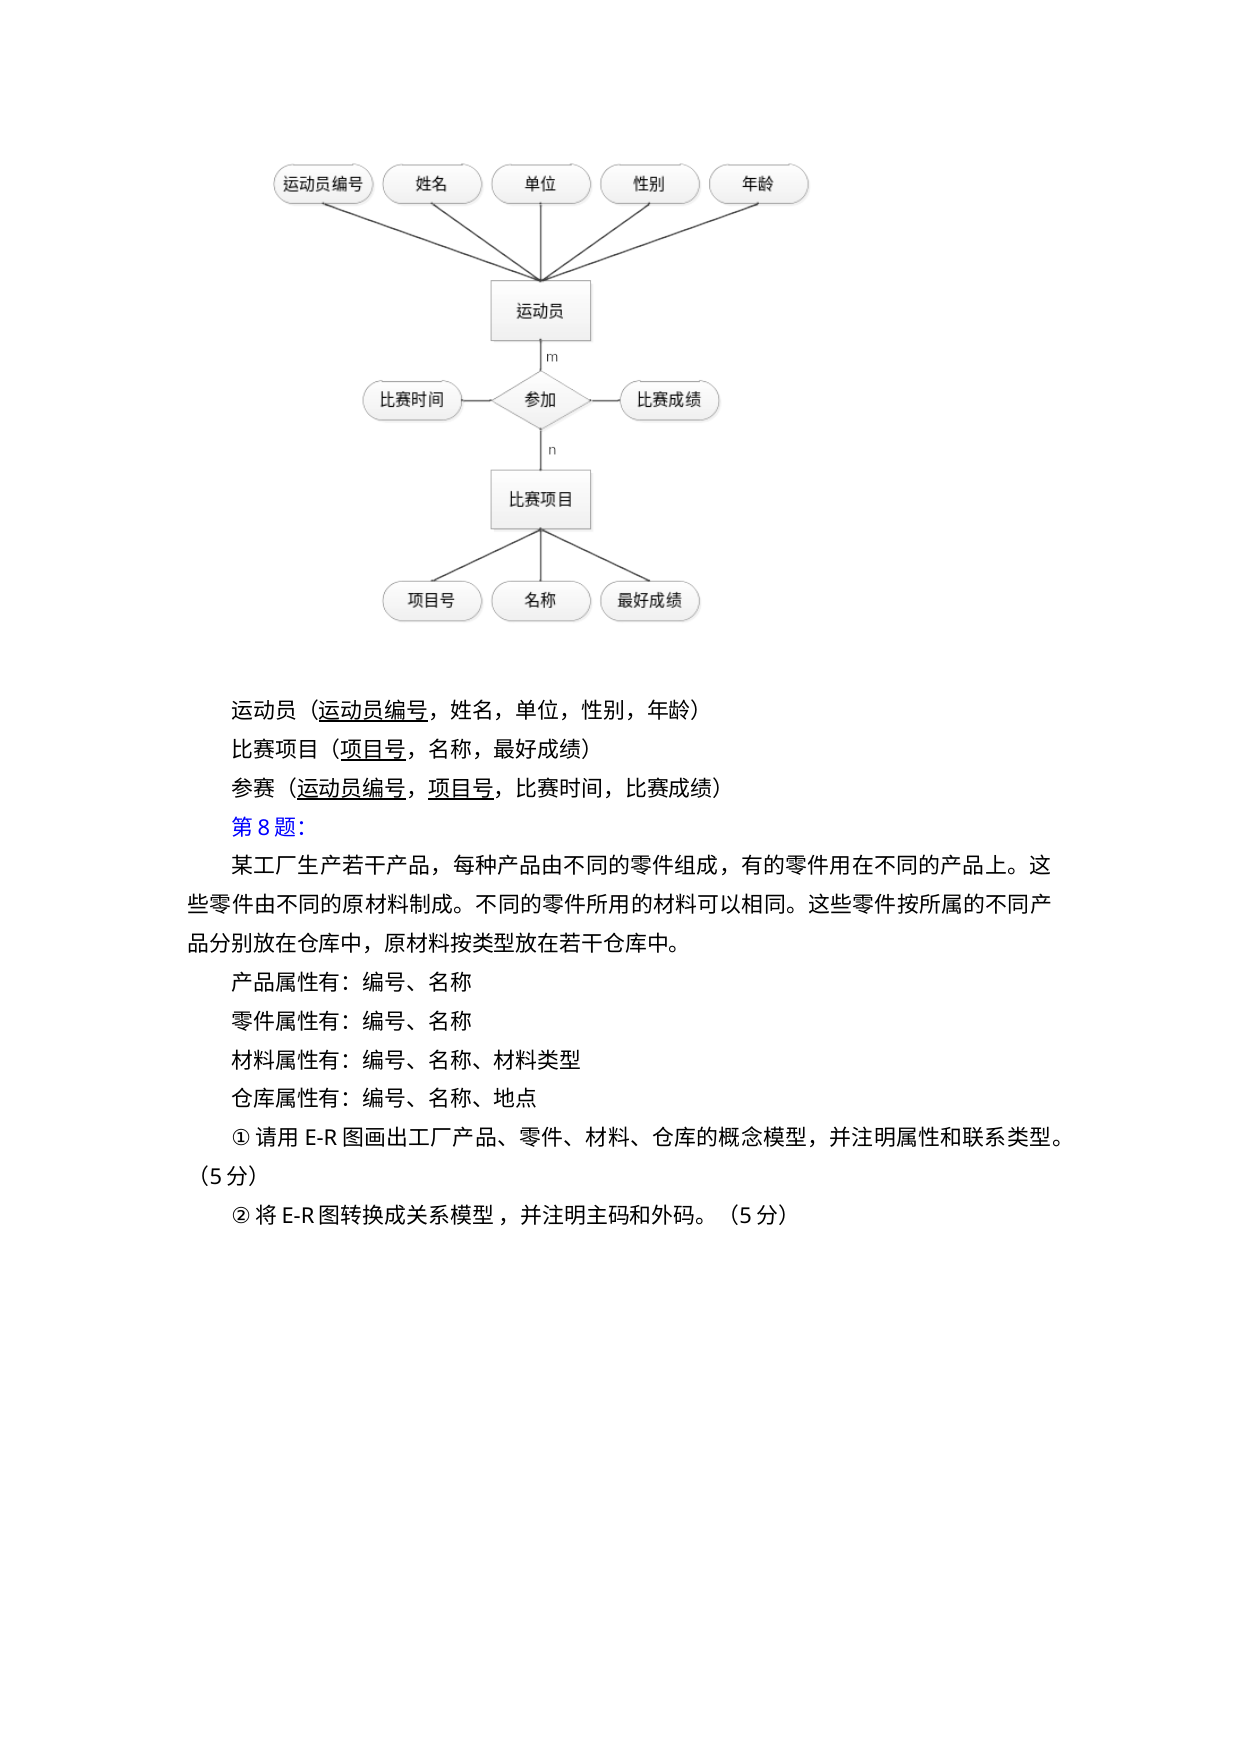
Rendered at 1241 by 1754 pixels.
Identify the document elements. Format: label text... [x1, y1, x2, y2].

text 第8题： [187, 809, 1053, 842]
text 运动员（运动员编号，姓名，单位，性别，年龄） [187, 693, 1053, 725]
text ②将E-R图转换成关系模型 ，并注明主码和外码。（5分） [187, 1197, 1053, 1230]
text 比赛项目（项目号，名称，最好成绩） [187, 732, 1053, 764]
text 零件属性有：编号、名称 [187, 1003, 1053, 1036]
text 某工厂生产若干产品，每种产品由不同的零件组成，有的零件用在不同的产品上。这些零件由不同的原材料制成。不同的零件所用的材料可以相同。这些零件按所属的不同产品分别放在仓库中，原材料按类型放在若干仓库中。 [187, 848, 1053, 958]
text 材料属性有：编号、名称、材料类型 [187, 1042, 1053, 1075]
text 仓库属性有：编号、名称、地点 [187, 1081, 1053, 1113]
text 产品属性有：编号、名称 [187, 965, 1053, 997]
text 参赛（运动员编号，项目号，比赛时间，比赛成绩） [187, 770, 1053, 803]
text ①请用E-R图画出工厂产品、零件、材料、仓库的概念模型，并注明属性和联系类型。（5分） [187, 1120, 1053, 1191]
